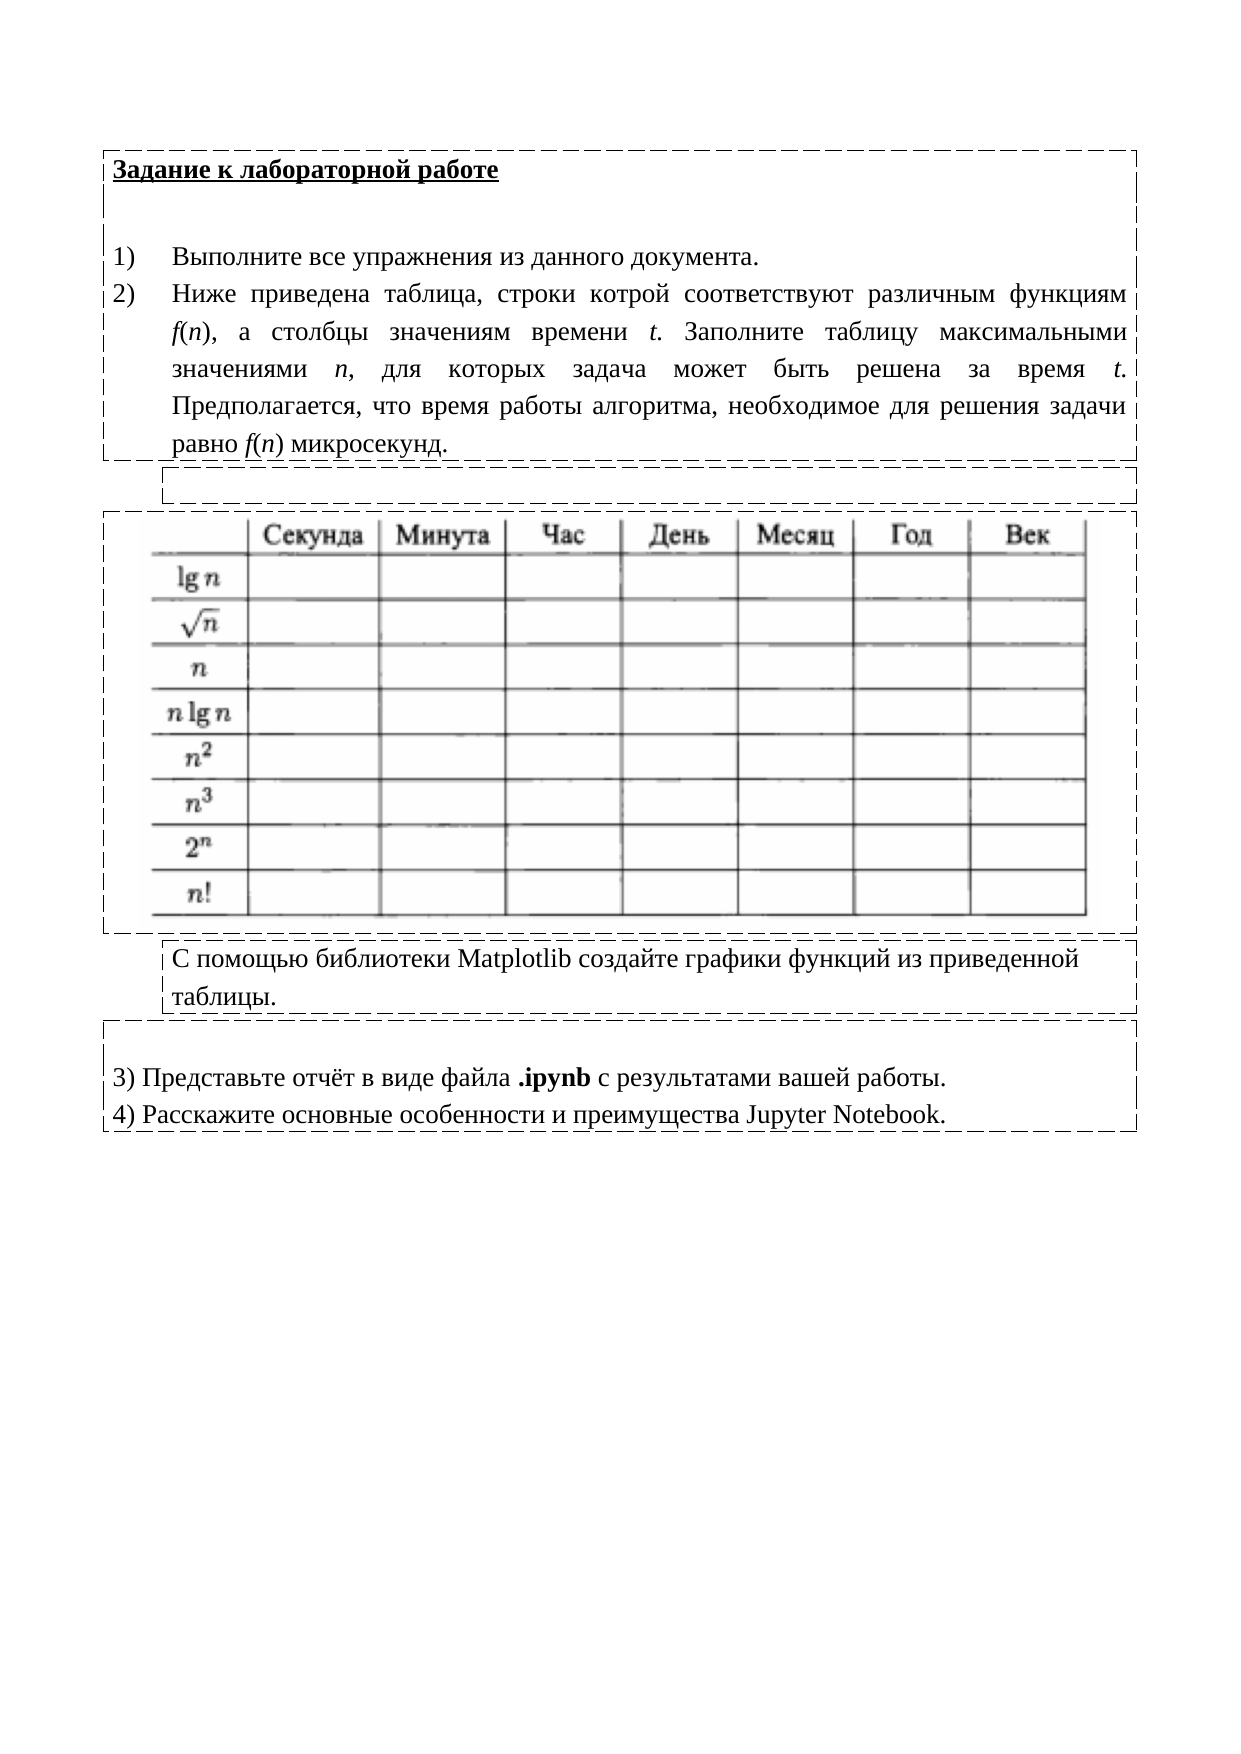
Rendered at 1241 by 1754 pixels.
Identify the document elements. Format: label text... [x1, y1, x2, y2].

list Ниже приведена таблица, строки котрой соответствуют различным функциям f(n), а столбцы значениям времени t. Заполните таблицу максимальными значениями n, для которых задача может быть решена за время t. Предполагается, что время работы алгоритма, необходимое для решения задачи равно f(n) микросекунд. [103, 274, 1137, 461]
list Выполните все упражнения из данного документа. [103, 237, 1137, 271]
text 3) Представьте отчёт в виде файла .ipynb с результатами вашей работы. [103, 1058, 1137, 1092]
text С помощью библиотеки Matplotlib создайте графики функций из приведенной таблицы. [162, 939, 1137, 1014]
text Задание к лабораторной работе [103, 150, 1137, 184]
text 4) Расскажите основные особенности и преимущества Jupyter Notebook. [103, 1095, 1137, 1132]
picture [139, 513, 1101, 931]
